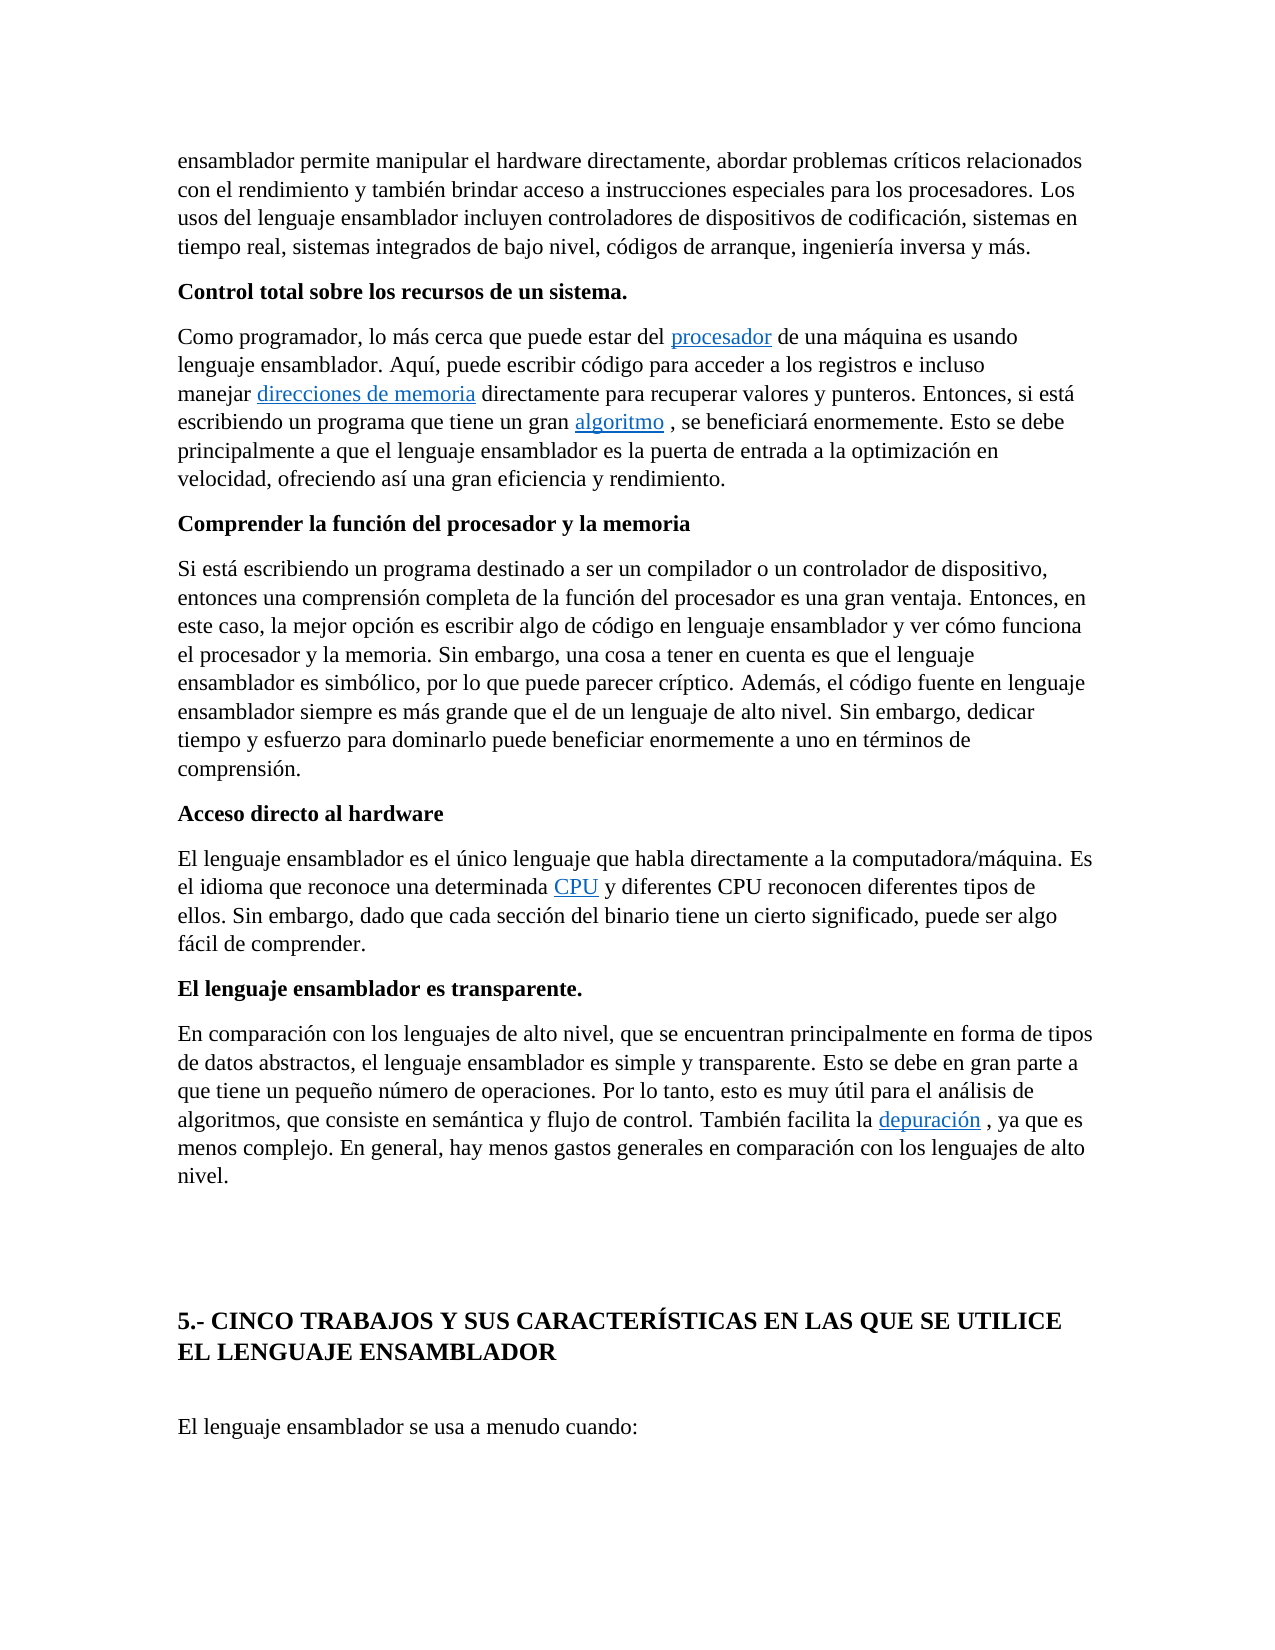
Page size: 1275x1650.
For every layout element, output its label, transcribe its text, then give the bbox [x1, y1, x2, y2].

text Si está escribiendo un programa destinado a ser un compilador o un controlador de dispositivo, entonces una comprensión completa de la función del procesador es una gran ventaja. Entonces, en este caso, la mejor opción es escribir algo de código en lenguaje ensamblador y ver cómo funciona el procesador y la memoria. Sin embargo, una cosa a tener en cuenta es que el lenguaje ensamblador es simbólico, por lo que puede parecer críptico. Además, el código fuente en lenguaje ensamblador siempre es más grande que el de un lenguaje de alto nivel. Sin embargo, dedicar tiempo y esfuerzo para dominarlo puede beneficiar enormemente a uno en términos de comprensión. [177, 556, 1098, 781]
text El lenguaje ensamblador es el único lenguaje que habla directamente a la computadora/máquina. Es el idioma que reconoce una determinada CPU y diferentes CPU reconocen diferentes tipos de ellos. Sin embargo, dado que cada sección del binario tiene un cierto significado, puede ser algo fácil de comprender. [177, 845, 1098, 956]
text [177, 148, 1098, 259]
text Comprender la función del procesador y la memoria [177, 510, 1098, 537]
text Control total sobre los recursos de un sistema. [177, 278, 1098, 304]
text Como programador, lo más cerca que puede estar del procesador de una máquina es usando lenguaje ensamblador. Aquí, puede escribir código para acceder a los registros e incluso manejar direcciones de memoria directamente para recuperar valores y punteros. Entonces, si está escribiendo un programa que tiene un gran algoritmo , se beneficiará enormemente. Esto se debe principalmente a que el lenguaje ensamblador es la puerta de entrada a la optimización en velocidad, ofreciendo así una gran eficiencia y rendimiento. [177, 323, 1098, 492]
text En comparación con los lenguajes de alto nivel, que se encuentran principalmente en forma de tipos de datos abstractos, el lenguaje ensamblador es simple y transparente. Esto se debe en gran parte a que tiene un pequeño número de operaciones. Por lo tanto, esto es muy útil para el análisis de algoritmos, que consiste en semántica y flujo de control. También facilita la depuración , ya que es menos complejo. En general, hay menos gastos generales en comparación con los lenguajes de alto nivel. [177, 1020, 1098, 1189]
text El lenguaje ensamblador es transparente. [177, 975, 1098, 1002]
subtitle 5.- CINCO TRABAJOS Y SUS CARACTERÍSTICAS EN LAS QUE SE UTILICE EL LENGUAJE ENSAMBLADOR [177, 1306, 1098, 1366]
text Acceso directo al hardware [177, 800, 1098, 826]
text El lenguaje ensamblador se usa a menudo cuando: [177, 1413, 1098, 1470]
